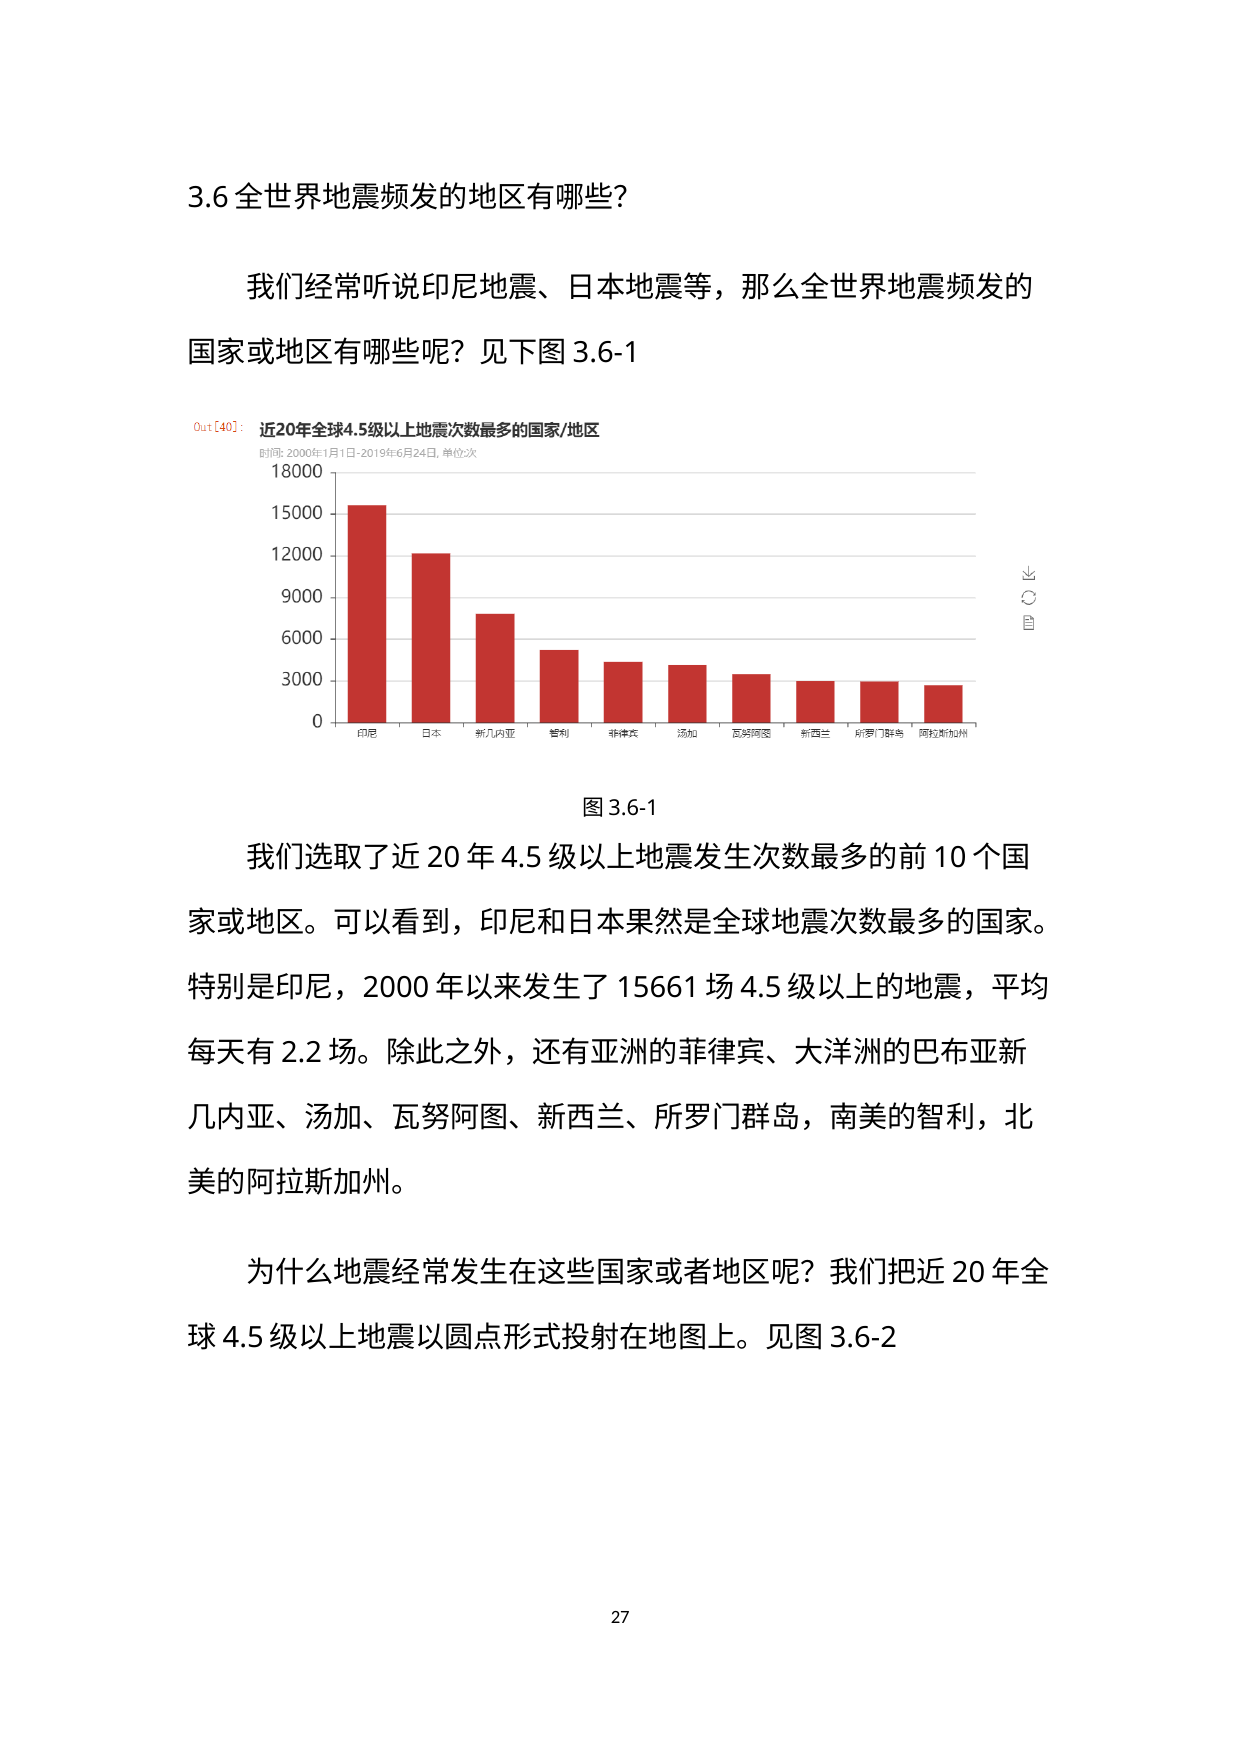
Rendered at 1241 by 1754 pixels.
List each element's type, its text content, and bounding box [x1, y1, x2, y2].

text 图3.6-1 [187, 789, 1053, 822]
text 为什么地震经常发生在这些国家或者地区呢？我们把近20年全球4.5级以上地震以圆点形式投射在地图上。见图3.6-2 [187, 1237, 1053, 1367]
text 我们经常听说印尼地震、日本地震等，那么全世界地震频发的国家或地区有哪些呢？见下图3.6-1 [187, 252, 1053, 382]
picture [187, 418, 1053, 753]
text 3.6全世界地震频发的地区有哪些？ [187, 162, 1053, 227]
text 我们选取了近20年4.5级以上地震发生次数最多的前10个国家或地区。可以看到，印尼和日本果然是全球地震次数最多的国家。特别是印尼，2000年以来发生了15661场4.5级以上的地震，平均每天有2.2场。除此之外，还有亚洲的菲律宾、大洋洲的巴布亚新几内亚、汤加、瓦努阿图、新西兰、所罗门群岛，南美的智利，北美的阿拉斯加州。 [187, 822, 1053, 1212]
